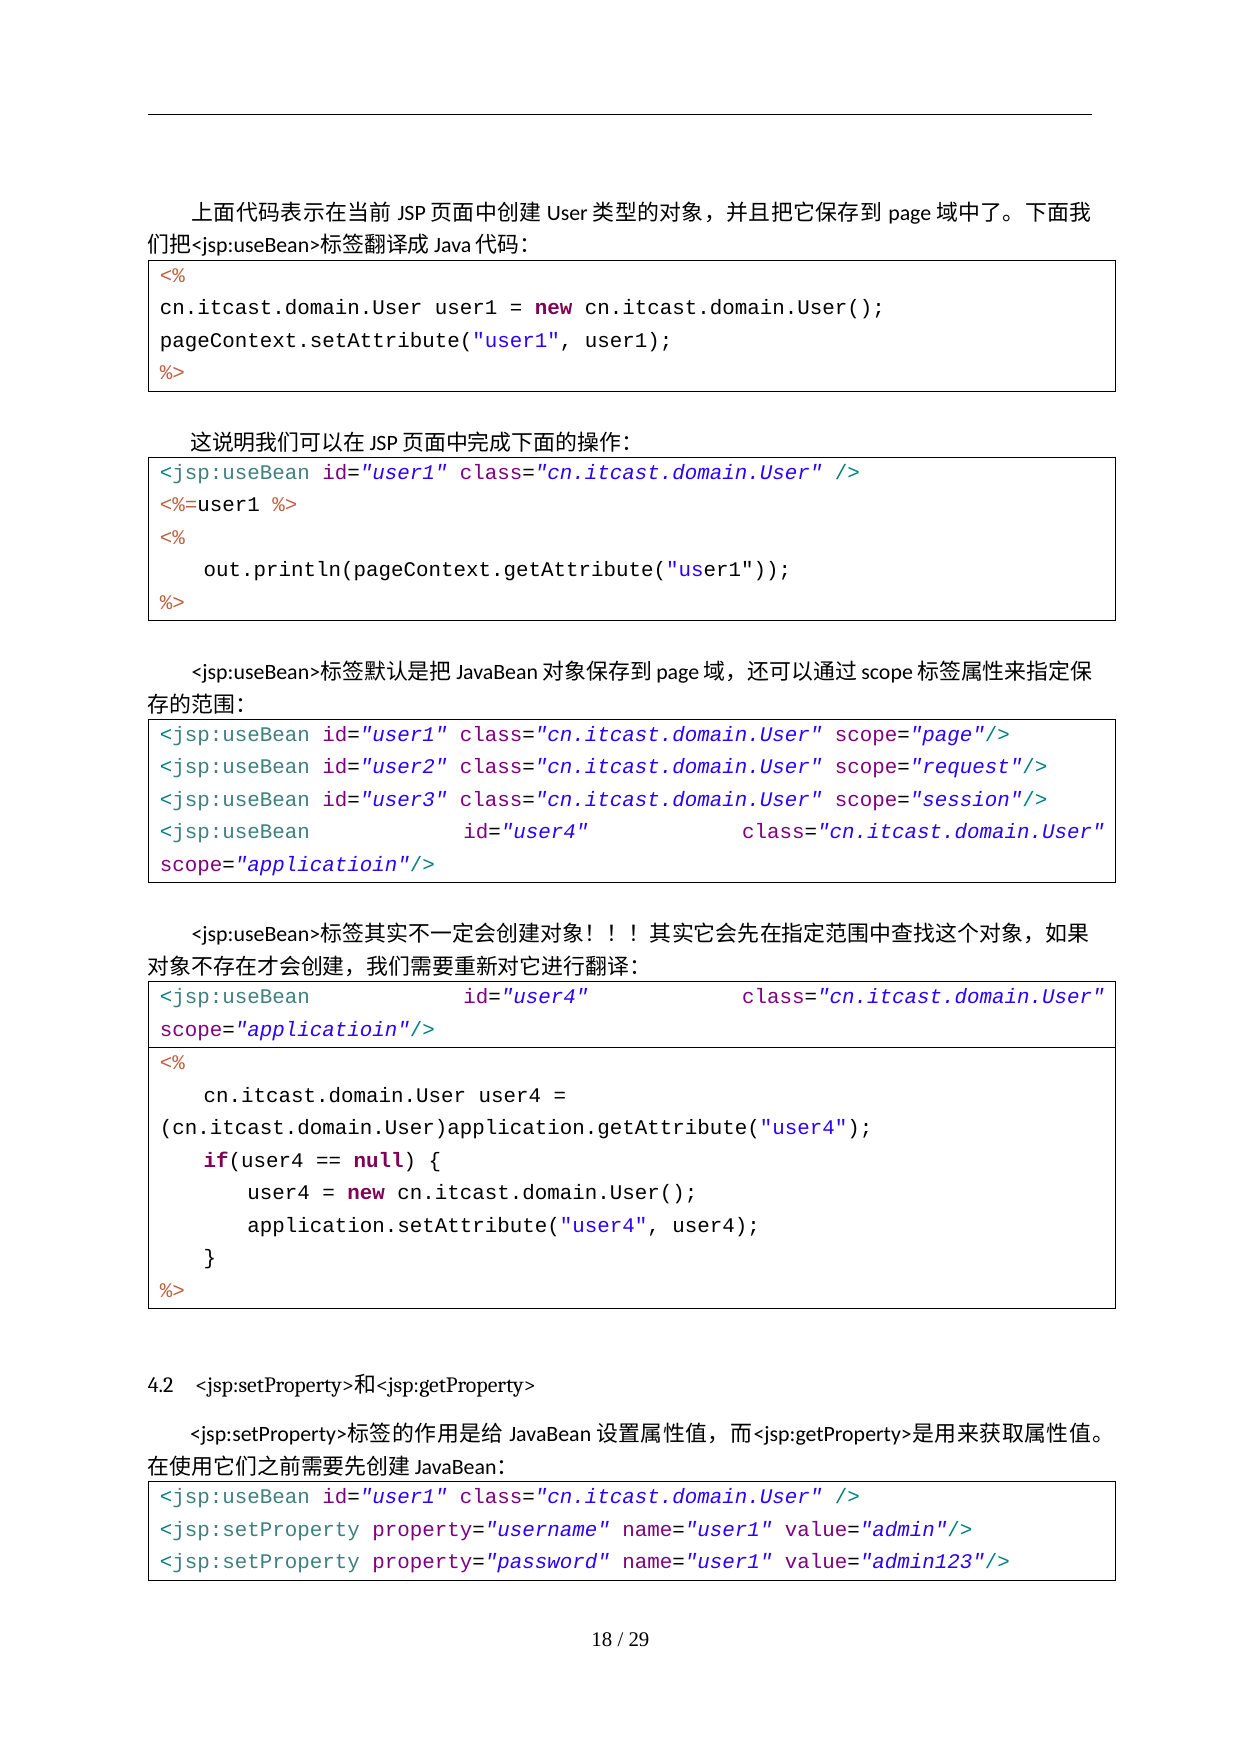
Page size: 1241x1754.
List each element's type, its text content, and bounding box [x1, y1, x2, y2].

table_header <% cn.itcast.domain.User user1 = new cn.itcast.domain.User(); pageContext.setAttribute("user1", user1); %> [149, 261, 1115, 391]
table_header <jsp:useBean id="user1" class="cn.itcast.domain.User" scope="page"/> <jsp:useBean id="user2" class="cn.itcast.domain.User" scope="request"/> <jsp:useBean id="user3" class="cn.itcast.domain.User" scope="session"/> <jsp:useBean id="user4" class="cn.itcast.domain.User" scope="applicatioin"/> [149, 720, 1115, 882]
subtitle 4.2 <jsp:setProperty>和<jsp:getProperty> [148, 1366, 1092, 1399]
text <jsp:setProperty>标签的作用是给JavaBean设置属性值，而<jsp:getProperty>是用来获取属性值。在使用它们之前需要先创建JavaBean： [148, 1416, 1092, 1481]
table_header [149, 1482, 1115, 1579]
text 这说明我们可以在JSP页面中完成下面的操作： [148, 424, 1092, 457]
text <jsp:useBean>标签其实不一定会创建对象！！！其实它会先在指定范围中查找这个对象，如果对象不存在才会创建，我们需要重新对它进行翻译： [148, 916, 1092, 981]
table_header <jsp:useBean id="user1" class="cn.itcast.domain.User" /> <%=user1 %> <% out.println(pageContext.getAttribute("user1")); %> [149, 458, 1115, 620]
text 上面代码表示在当前JSP页面中创建User类型的对象，并且把它保存到page域中了。下面我们把<jsp:useBean>标签翻译成Java代码： [148, 194, 1092, 259]
table_cell <% cn.itcast.domain.User user4 = (cn.itcast.domain.User)application.getAttribute("user4"); if(user4 == null) { user4 = new cn.itcast.domain.User(); application.setAttribute("user4", user4); } %> [149, 1048, 1115, 1308]
text <jsp:useBean>标签默认是把JavaBean对象保存到page域，还可以通过scope标签属性来指定保存的范围： [148, 654, 1092, 719]
table_header <jsp:useBean id="user4" class="cn.itcast.domain.User" scope="applicatioin"/> [149, 982, 1115, 1047]
